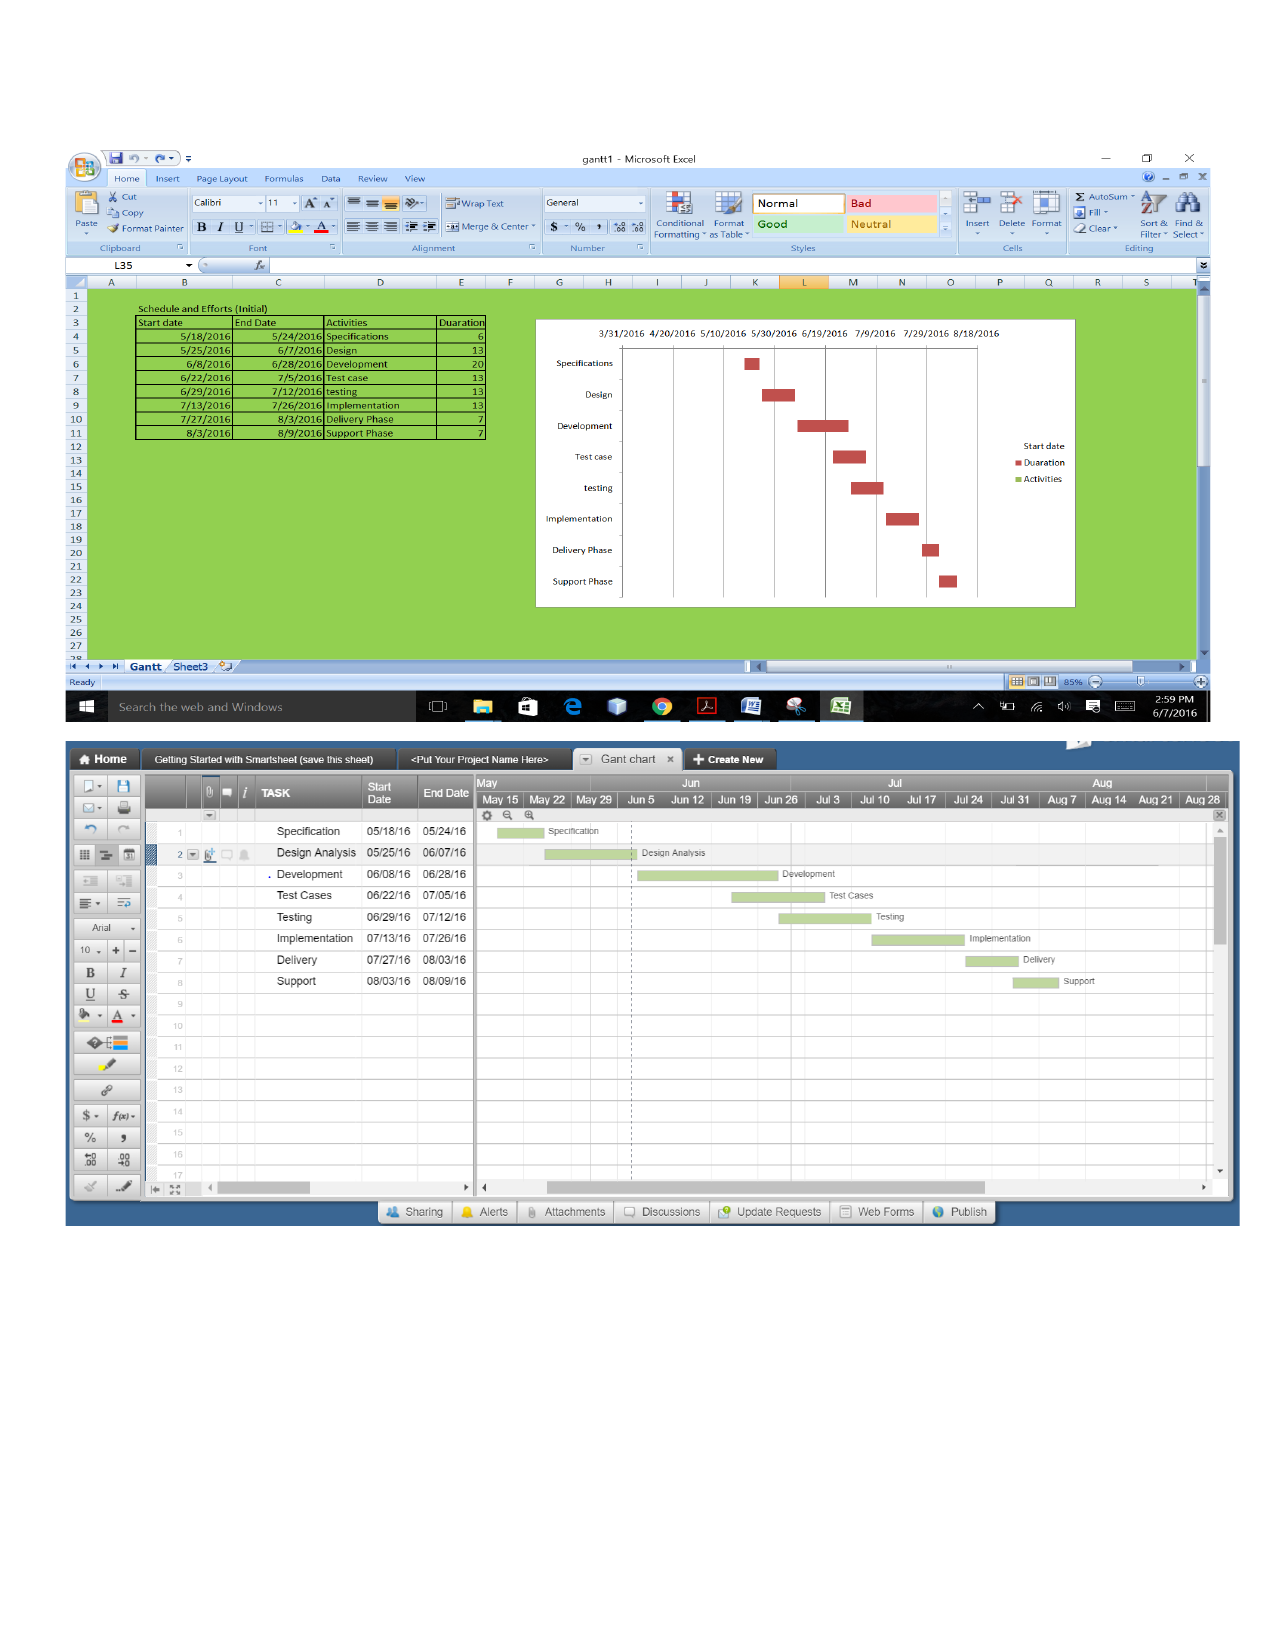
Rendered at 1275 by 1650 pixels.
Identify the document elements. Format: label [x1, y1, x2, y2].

picture [65, 741, 1240, 1226]
picture [65, 150, 1211, 722]
